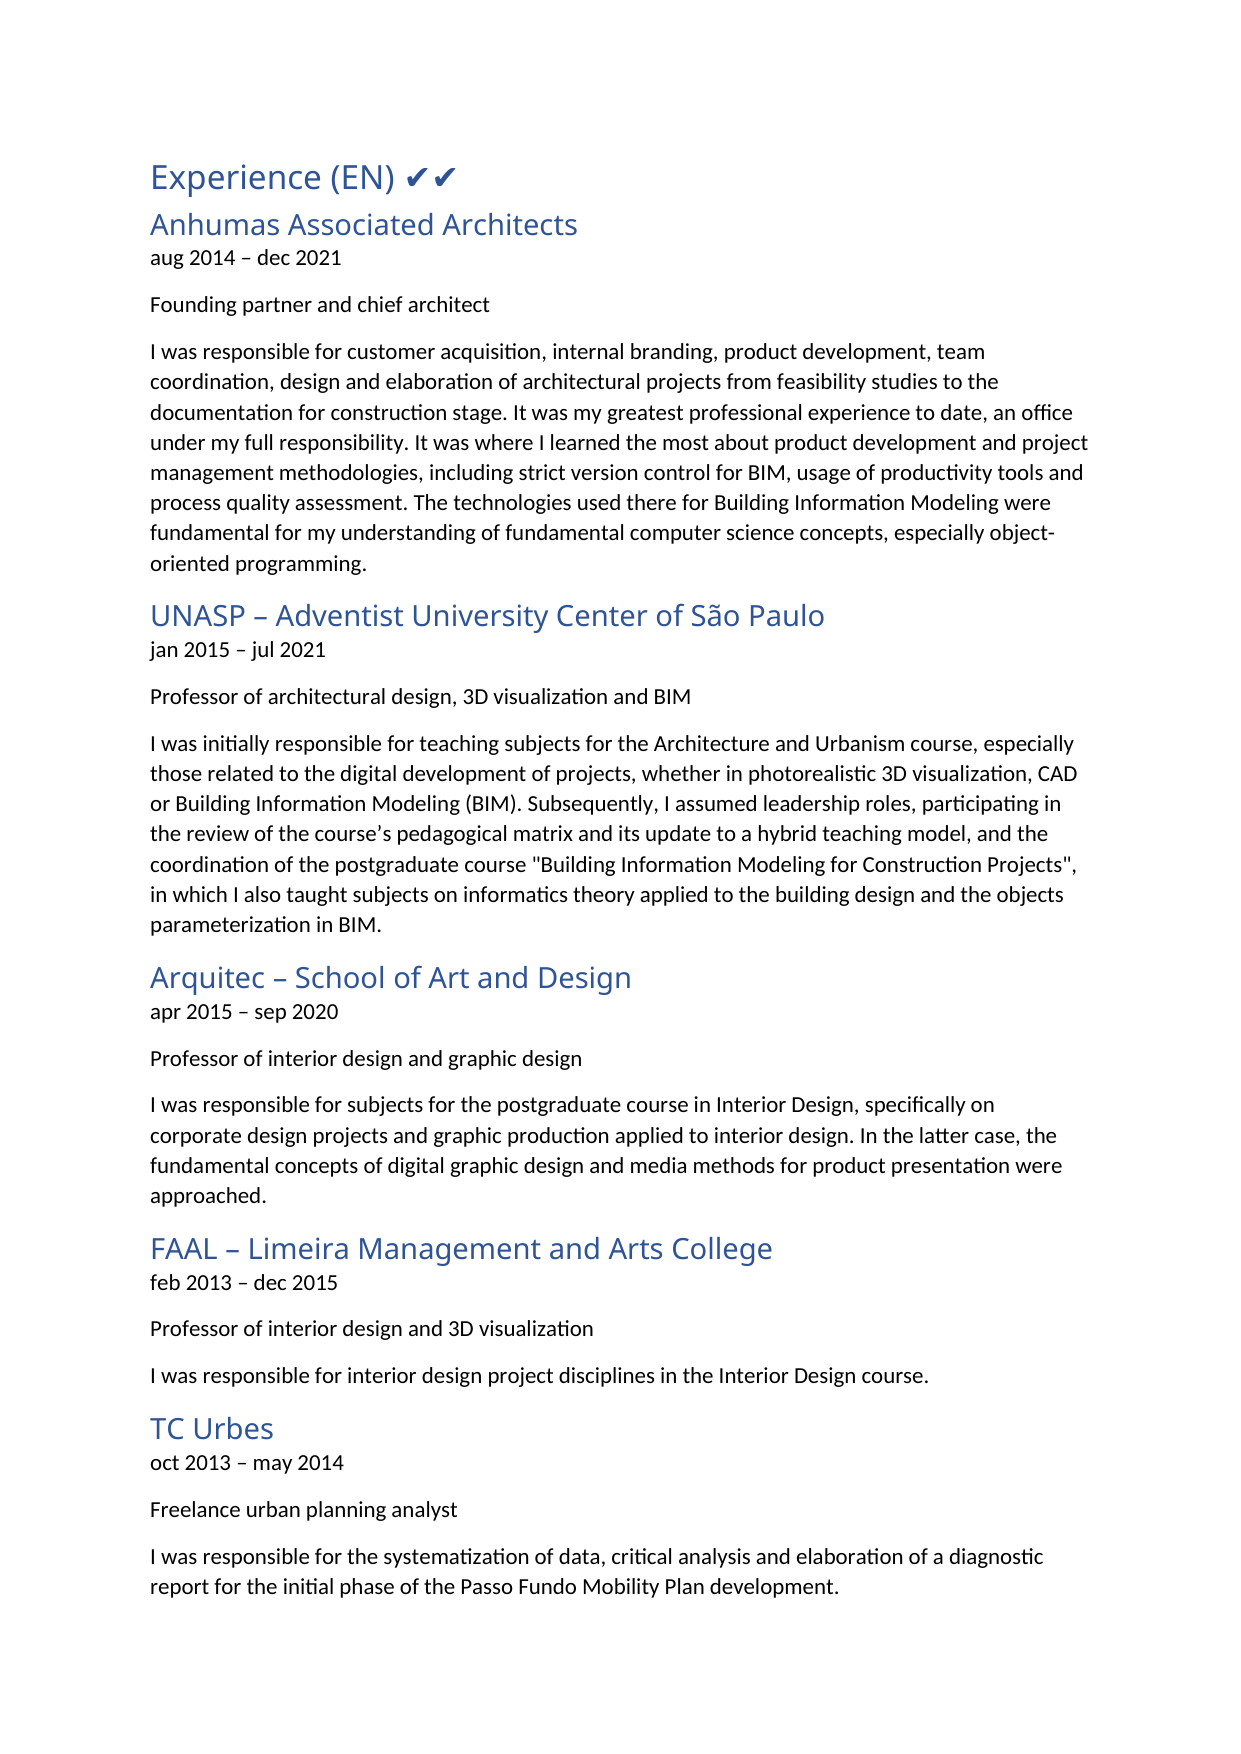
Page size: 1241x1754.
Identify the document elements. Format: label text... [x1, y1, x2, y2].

subtitle Anhumas Associated Architects [150, 204, 1090, 243]
subtitle UNASP – Adventist University Center of São Paulo [150, 596, 1090, 635]
text I was responsible for interior design project disciplines in the Interior Design course. [150, 1361, 1090, 1389]
subtitle FAAL – Limeira Management and Arts College [150, 1228, 1090, 1268]
text Professor of interior design and 3D visualization [150, 1314, 1090, 1343]
text apr 2015 – sep 2020 [150, 997, 1090, 1025]
subtitle Arquitec – School of Art and Design [150, 957, 1090, 997]
text Professor of architectural design, 3D visualization and BIM [150, 682, 1090, 710]
text oct 2013 – may 2014 [150, 1448, 1090, 1476]
text I was responsible for subjects for the postgraduate course in Interior Design, specifically on corporate design projects and graphic production applied to interior design. In the latter case, the fundamental concepts of digital graphic design and media methods for product presentation were approached. [150, 1091, 1090, 1209]
text Founding partner and chief architect [150, 290, 1090, 318]
text jan 2015 – jul 2021 [150, 635, 1090, 663]
subtitle Experience (EN) ✔✔ [150, 154, 1090, 199]
text I was responsible for customer acquisition, internal branding, product development, team coordination, design and elaboration of architectural projects from feasibility studies to the documentation for construction stage. It was my greatest professional experience to date, an office under my full responsibility. It was where I learned the most about product development and project management methodologies, including strict version control for BIM, usage of productivity tools and process quality assessment. The technologies used there for Building Information Modeling were fundamental for my understanding of fundamental computer science concepts, especially object-oriented programming. [150, 337, 1090, 577]
text feb 2013 – dec 2015 [150, 1268, 1090, 1296]
text aug 2014 – dec 2021 [150, 243, 1090, 271]
text I was responsible for the systematization of data, critical analysis and elaboration of a diagnostic report for the initial phase of the Passo Fundo Mobility Plan development. [150, 1542, 1090, 1600]
text Professor of interior design and graphic design [150, 1044, 1090, 1072]
text I was initially responsible for teaching subjects for the Architecture and Urbanism course, especially those related to the digital development of projects, whether in photorealistic 3D visualization, CAD or Building Information Modeling (BIM). Subsequently, I assumed leadership roles, participating in the review of the course’s pedagogical matrix and its update to a hybrid teaching model, and the coordination of the postgraduate course "Building Information Modeling for Construction Projects", in which I also taught subjects on informatics theory applied to the building design and the objects parameterization in BIM. [150, 729, 1090, 938]
text Freelance urban planning analyst [150, 1495, 1090, 1523]
subtitle TC Urbes [150, 1408, 1090, 1448]
